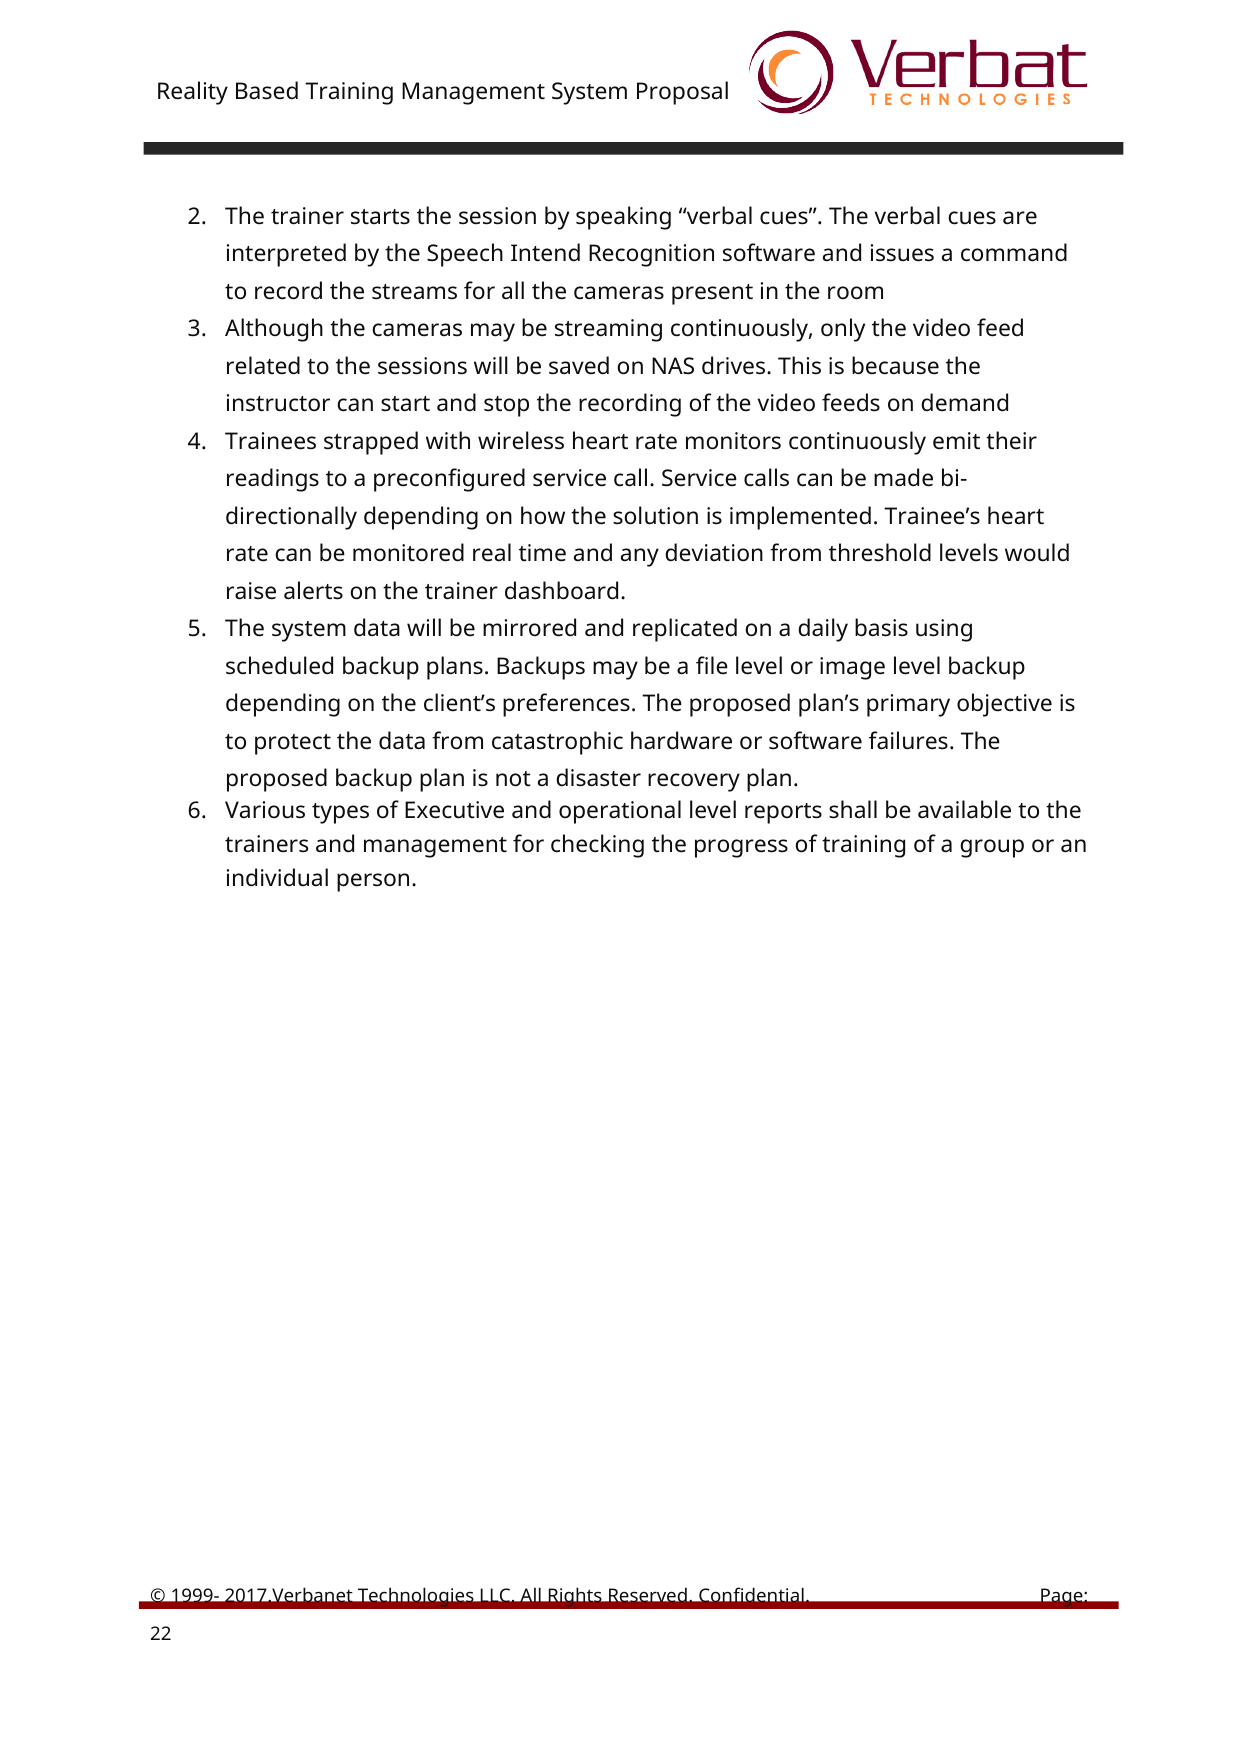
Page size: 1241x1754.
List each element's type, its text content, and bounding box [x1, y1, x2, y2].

picture [745, 26, 1089, 114]
list Trainees strapped with wireless heart rate monitors continuously emit their readings to a preconfigured service call. Service calls can be made bi-directionally depending on how the solution is implemented. Trainee’s heart rate can be monitored real time and any deviation from threshold levels would raise alerts on the trainer dashboard. [187, 419, 1090, 607]
list The system data will be mirrored and replicated on a daily basis using scheduled backup plans. Backups may be a file level or image level backup depending on the client’s preferences. The proposed plan’s primary objective is to protect the data from catastrophic hardware or software failures. The proposed backup plan is not a disaster recovery plan. [187, 607, 1090, 794]
list The trainer starts the session by speaking “verbal cues”. The verbal cues are interpreted by the Speech Intend Recognition software and issues a command to record the streams for all the cameras present in the room [187, 194, 1090, 307]
list Various types of Executive and operational level reports shall be available to the trainers and management for checking the progress of training of a group or an individual person. [187, 794, 1090, 893]
list Although the cameras may be streaming continuously, only the video feed related to the sessions will be saved on NAS drives. This is because the instructor can start and stop the recording of the video feeds on demand [187, 307, 1090, 419]
